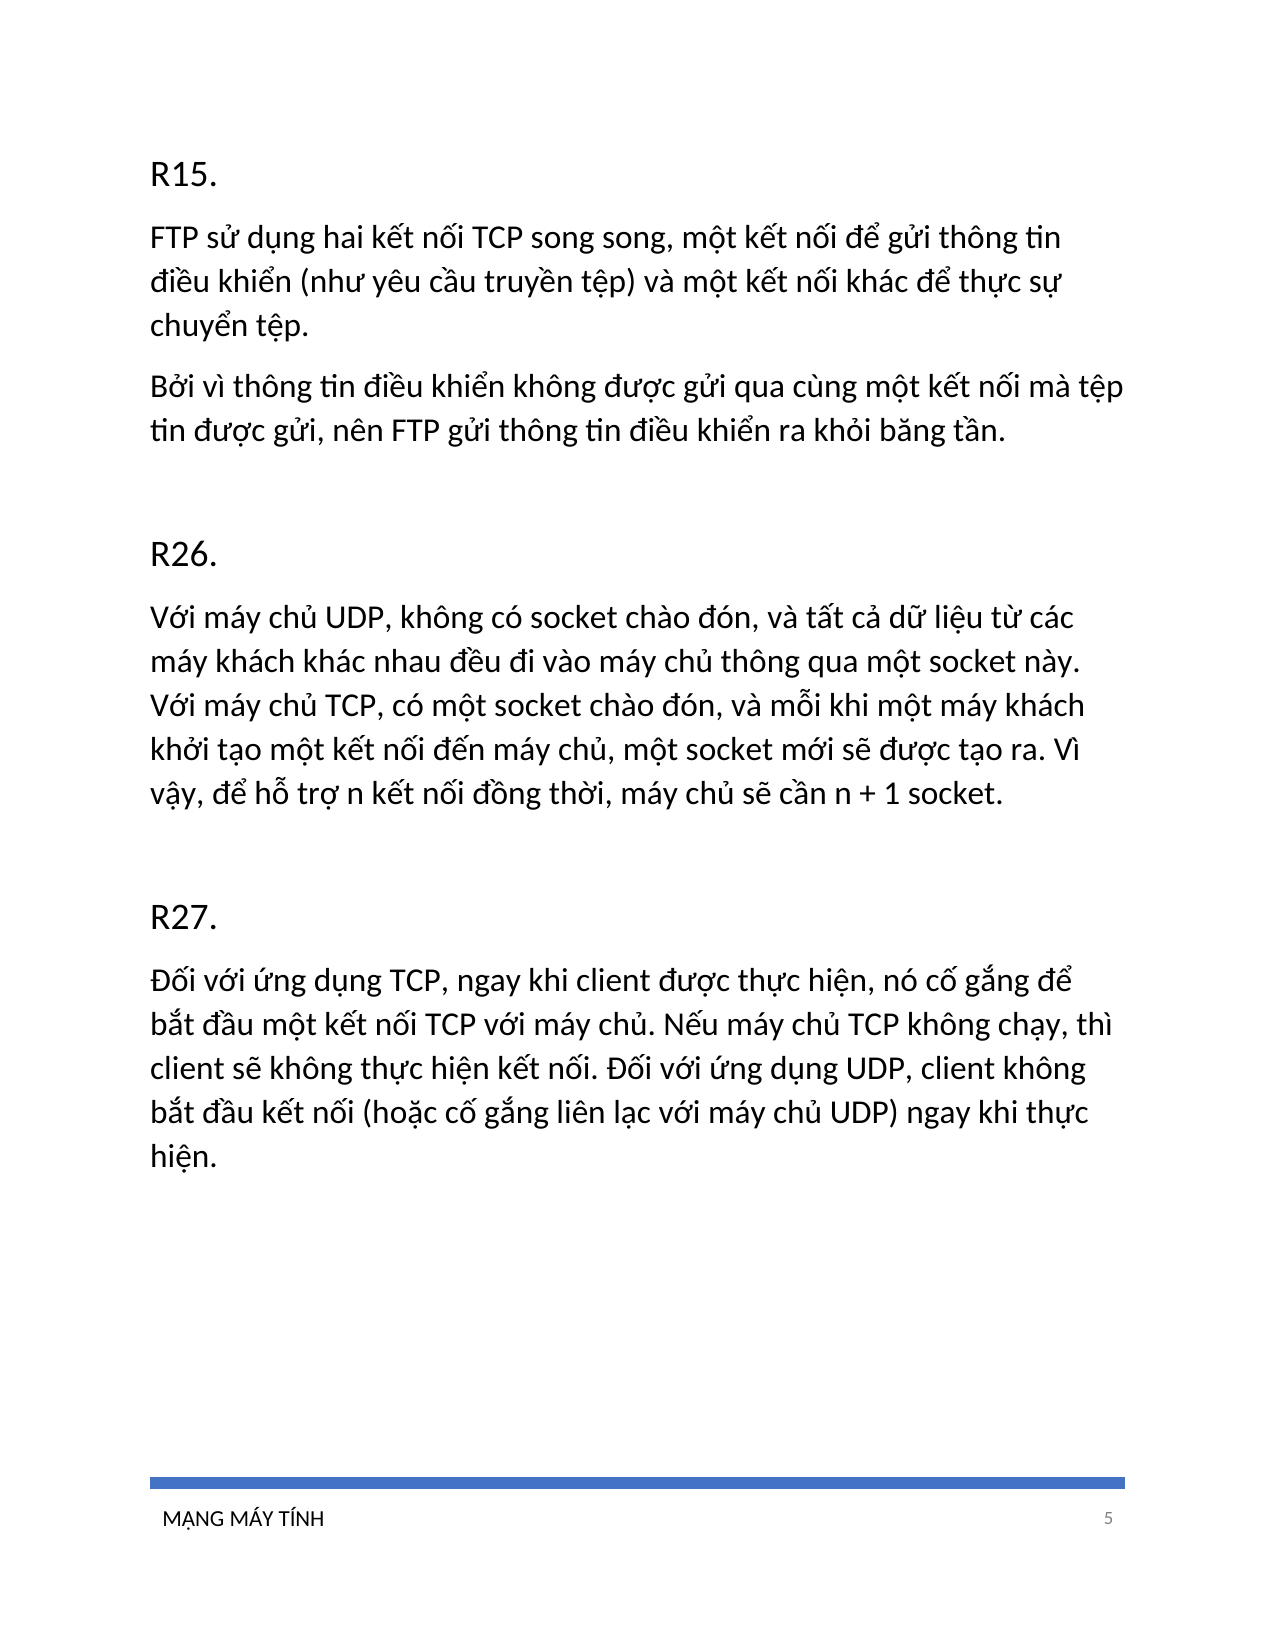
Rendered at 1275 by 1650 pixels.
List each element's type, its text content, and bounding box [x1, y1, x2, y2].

text Đối với ứng dụng TCP, ngay khi client được thực hiện, nó cố gắng để bắt đầu một kết nối TCP với máy chủ. Nếu máy chủ TCP không chạy, thì client sẽ không thực hiện kết nối. Đối với ứng dụng UDP, client không bắt đầu kết nối (hoặc cố gắng liên lạc với máy chủ UDP) ngay khi thực hiện. [150, 959, 1125, 1176]
text R27. [150, 893, 1125, 939]
text R26. [150, 530, 1125, 576]
text FTP sử dụng hai kết nối TCP song song, một kết nối để gửi thông tin điều khiển (như yêu cầu truyền tệp) và một kết nối khác để thực sự chuyển tệp. [150, 216, 1125, 345]
text Bởi vì thông tin điều khiển không được gửi qua cùng một kết nối mà tệp tin được gửi, nên FTP gửi thông tin điều khiển ra khỏi băng tần. [150, 365, 1125, 449]
text Với máy chủ UDP, không có socket chào đón, và tất cả dữ liệu từ các máy khách khác nhau đều đi vào máy chủ thông qua một socket này. Với máy chủ TCP, có một socket chào đón, và mỗi khi một máy khách khởi tạo một kết nối đến máy chủ, một socket mới sẽ được tạo ra. Vì vậy, để hỗ trợ n kết nối đồng thời, máy chủ sẽ cần n + 1 socket. [150, 596, 1125, 813]
text R15. [150, 150, 1125, 196]
